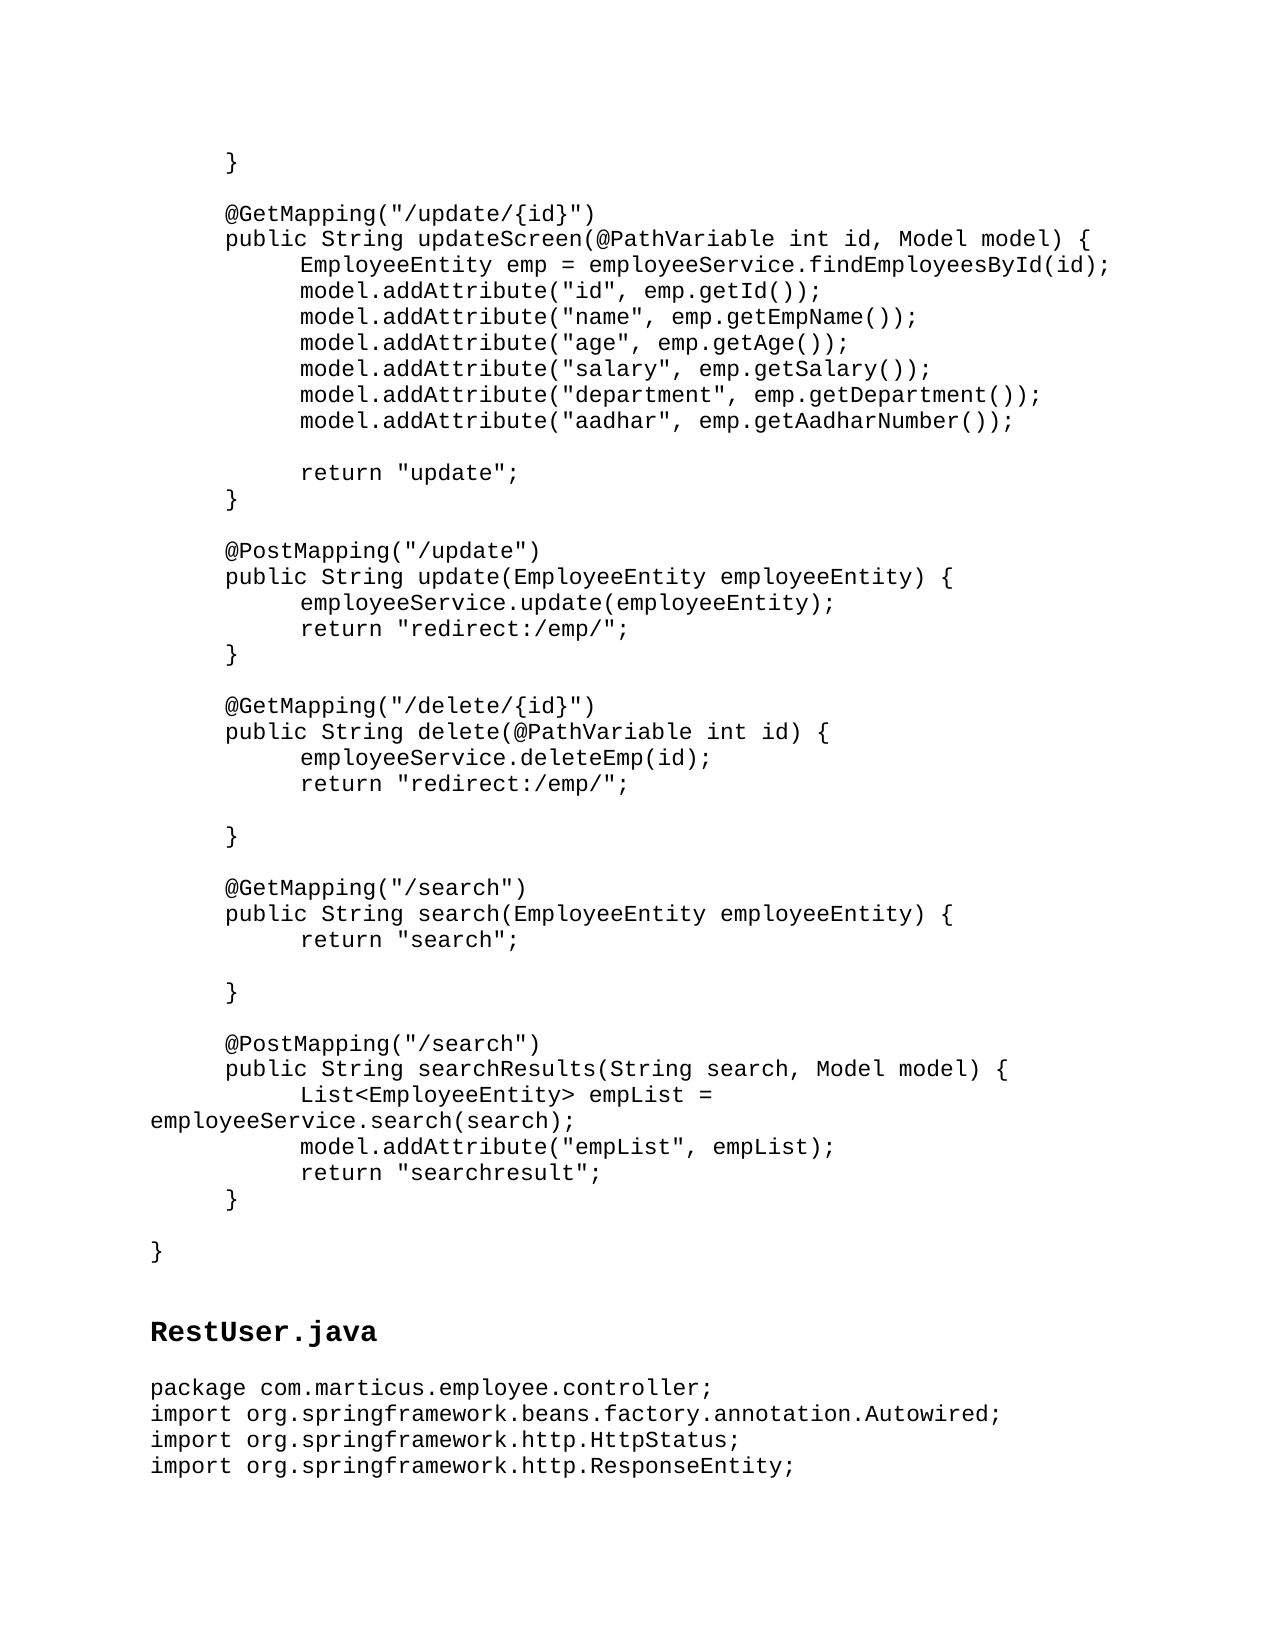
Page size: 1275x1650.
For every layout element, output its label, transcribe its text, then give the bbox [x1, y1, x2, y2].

text package com.marticus.employee.controller; [150, 1376, 1125, 1402]
text return "redirect:/emp/"; [150, 772, 1125, 798]
text EmployeeEntity emp = employeeService.findEmployeesById(id); [150, 254, 1125, 280]
text public String updateScreen(@PathVariable int id, Model model) { [150, 228, 1125, 254]
text } [150, 1187, 1125, 1213]
text model.addAttribute("id", emp.getId()); [150, 280, 1125, 306]
text public String searchResults(String search, Model model) { [150, 1058, 1125, 1084]
text model.addAttribute("aadhar", emp.getAadharNumber()); [150, 409, 1125, 435]
text } [150, 643, 1125, 669]
text RestUser.java [150, 1317, 1125, 1350]
text return "update"; [150, 461, 1125, 487]
text employeeService.update(employeeEntity); [150, 591, 1125, 617]
text employeeService.deleteEmp(id); [150, 747, 1125, 772]
text import org.springframework.http.ResponseEntity; [150, 1454, 1125, 1480]
text } [150, 487, 1125, 513]
text @PostMapping("/update") [150, 539, 1125, 565]
text } [150, 1239, 1125, 1265]
text } [150, 824, 1125, 850]
text return "redirect:/emp/"; [150, 617, 1125, 643]
text } [150, 150, 1125, 176]
text @GetMapping("/search") [150, 876, 1125, 902]
text model.addAttribute("department", emp.getDepartment()); [150, 383, 1125, 409]
text model.addAttribute("salary", emp.getSalary()); [150, 357, 1125, 383]
text import org.springframework.http.HttpStatus; [150, 1428, 1125, 1454]
text return "search"; [150, 928, 1125, 954]
text model.addAttribute("empList", empList); [150, 1136, 1125, 1162]
text return "searchresult"; [150, 1162, 1125, 1187]
text model.addAttribute("name", emp.getEmpName()); [150, 306, 1125, 332]
text List<EmployeeEntity> empList = employeeService.search(search); [150, 1084, 1125, 1136]
text } [150, 980, 1125, 1006]
text public String delete(@PathVariable int id) { [150, 721, 1125, 747]
text @GetMapping("/delete/{id}") [150, 695, 1125, 721]
text model.addAttribute("age", emp.getAge()); [150, 332, 1125, 357]
text public String update(EmployeeEntity employeeEntity) { [150, 565, 1125, 591]
text @GetMapping("/update/{id}") [150, 202, 1125, 228]
text @PostMapping("/search") [150, 1032, 1125, 1058]
text import org.springframework.beans.factory.annotation.Autowired; [150, 1402, 1125, 1428]
text public String search(EmployeeEntity employeeEntity) { [150, 902, 1125, 928]
